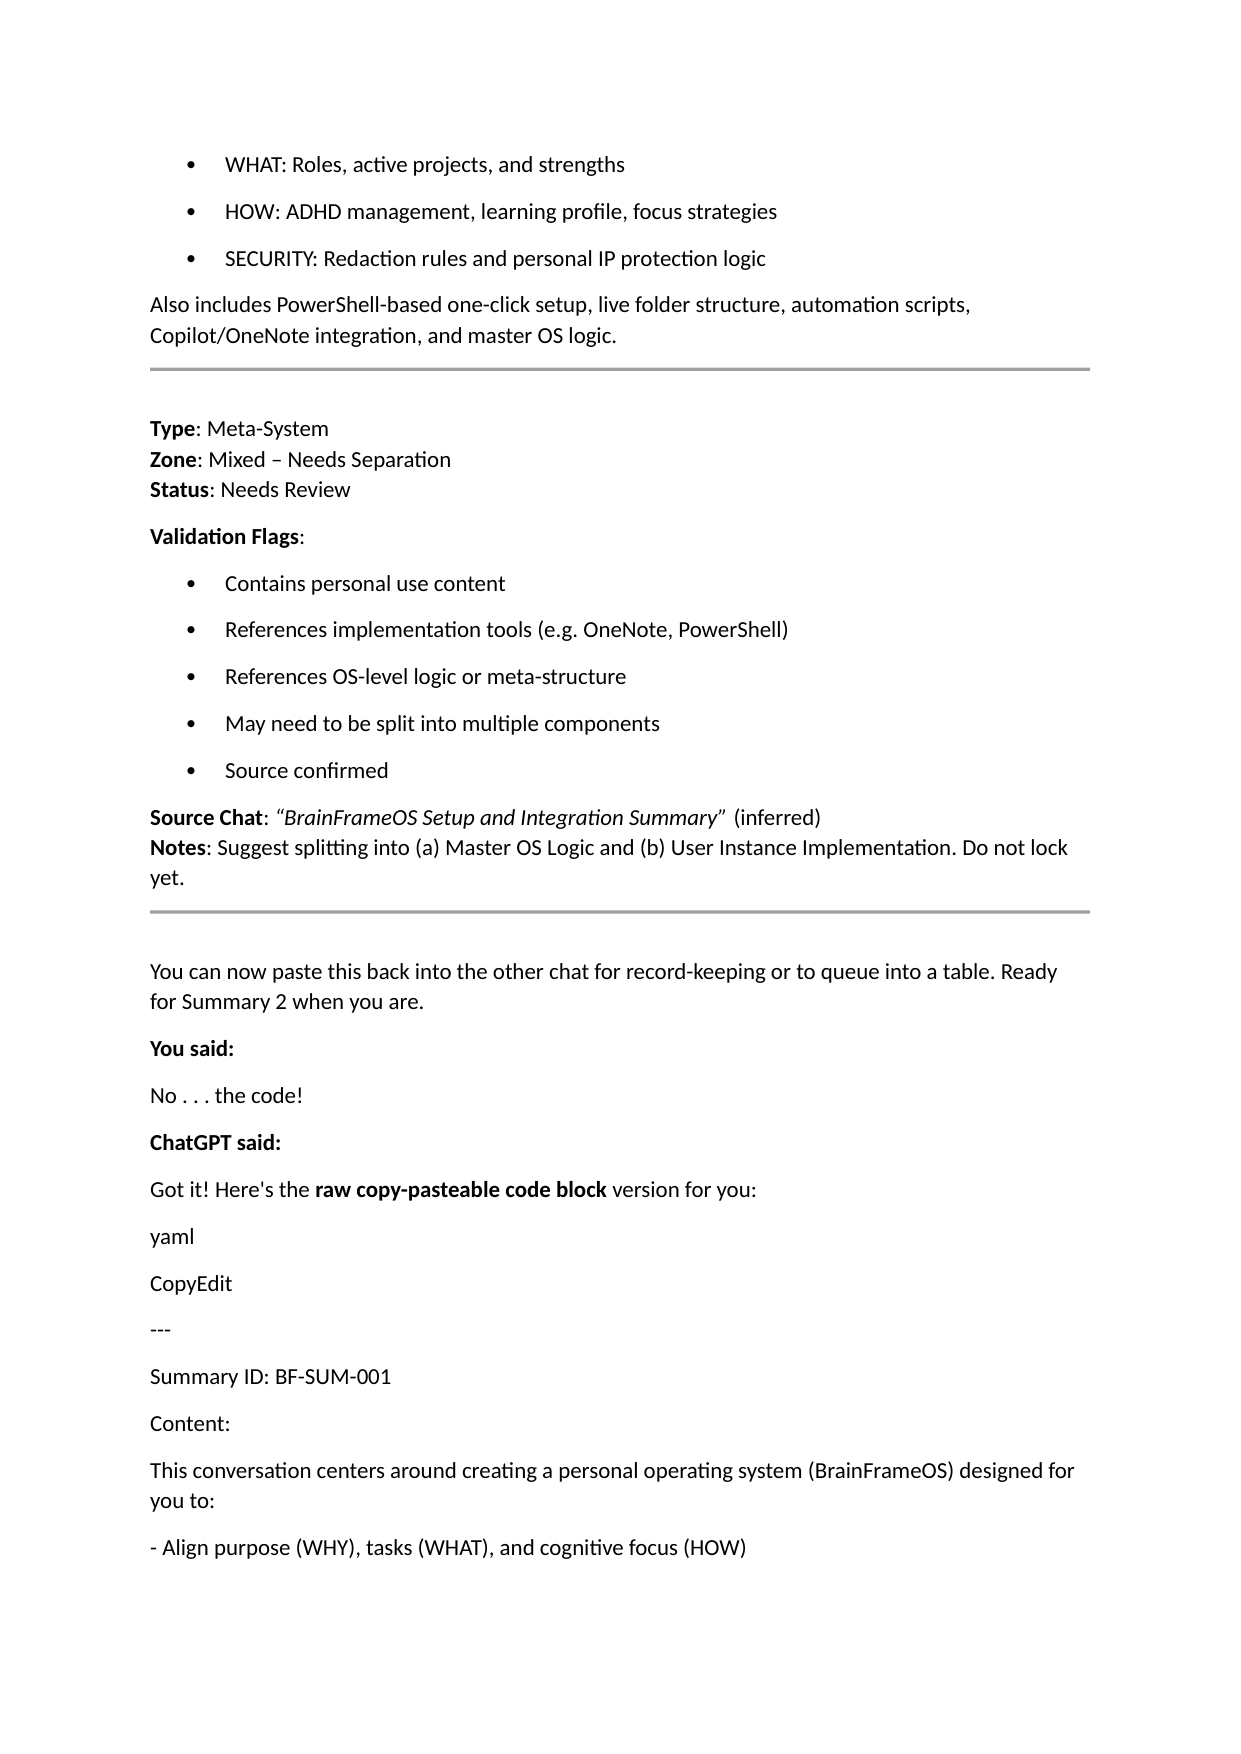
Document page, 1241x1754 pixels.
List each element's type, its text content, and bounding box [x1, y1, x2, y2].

list SECURITY: Redaction rules and personal IP protection logic [187, 244, 1090, 272]
text Also includes PowerShell-based one-click setup, live folder structure, automation scripts, Copilot/OneNote integration, and master OS logic. [150, 291, 1090, 349]
list References OS-level logic or meta-structure [187, 662, 1090, 691]
text yaml [150, 1222, 1090, 1250]
list May need to be split into multiple components [187, 709, 1090, 737]
text This conversation centers around creating a personal operating system (BrainFrameOS) designed for you to: [150, 1456, 1090, 1514]
text Type: Meta-System Zone: Mixed – Needs Separation Status: Needs Review [150, 414, 1090, 503]
list Contains personal use content [187, 569, 1090, 597]
text Got it! Here's the raw copy-pasteable code block version for you: [150, 1175, 1090, 1203]
text Source Chat: “BrainFrameOS Setup and Integration Summary” (inferred) Notes: Suggest splitting into (a) Master OS Logic and (b) User Instance Implementation. Do not lock yet. [150, 803, 1090, 892]
list HOW: ADHD management, learning profile, focus strategies [187, 197, 1090, 225]
list Source confirmed [187, 756, 1090, 784]
text You said: [150, 1034, 1090, 1062]
list WHAT: Roles, active projects, and strengths [187, 150, 1090, 178]
text Validation Flags: [150, 522, 1090, 550]
list References implementation tools (e.g. OneNote, PowerShell) [187, 616, 1090, 644]
text Summary ID: BF-SUM-001 [150, 1362, 1090, 1391]
text You can now paste this back into the other chat for record-keeping or to queue into a table. Ready for Summary 2 when you are. [150, 957, 1090, 1016]
text ChatGPT said: [150, 1128, 1090, 1156]
text --- [150, 1316, 1090, 1344]
text No . . . the code! [150, 1081, 1090, 1109]
text - Align purpose (WHY), tasks (WHAT), and cognitive focus (HOW) [150, 1533, 1090, 1561]
text Content: [150, 1409, 1090, 1437]
text CopyEdit [150, 1269, 1090, 1297]
